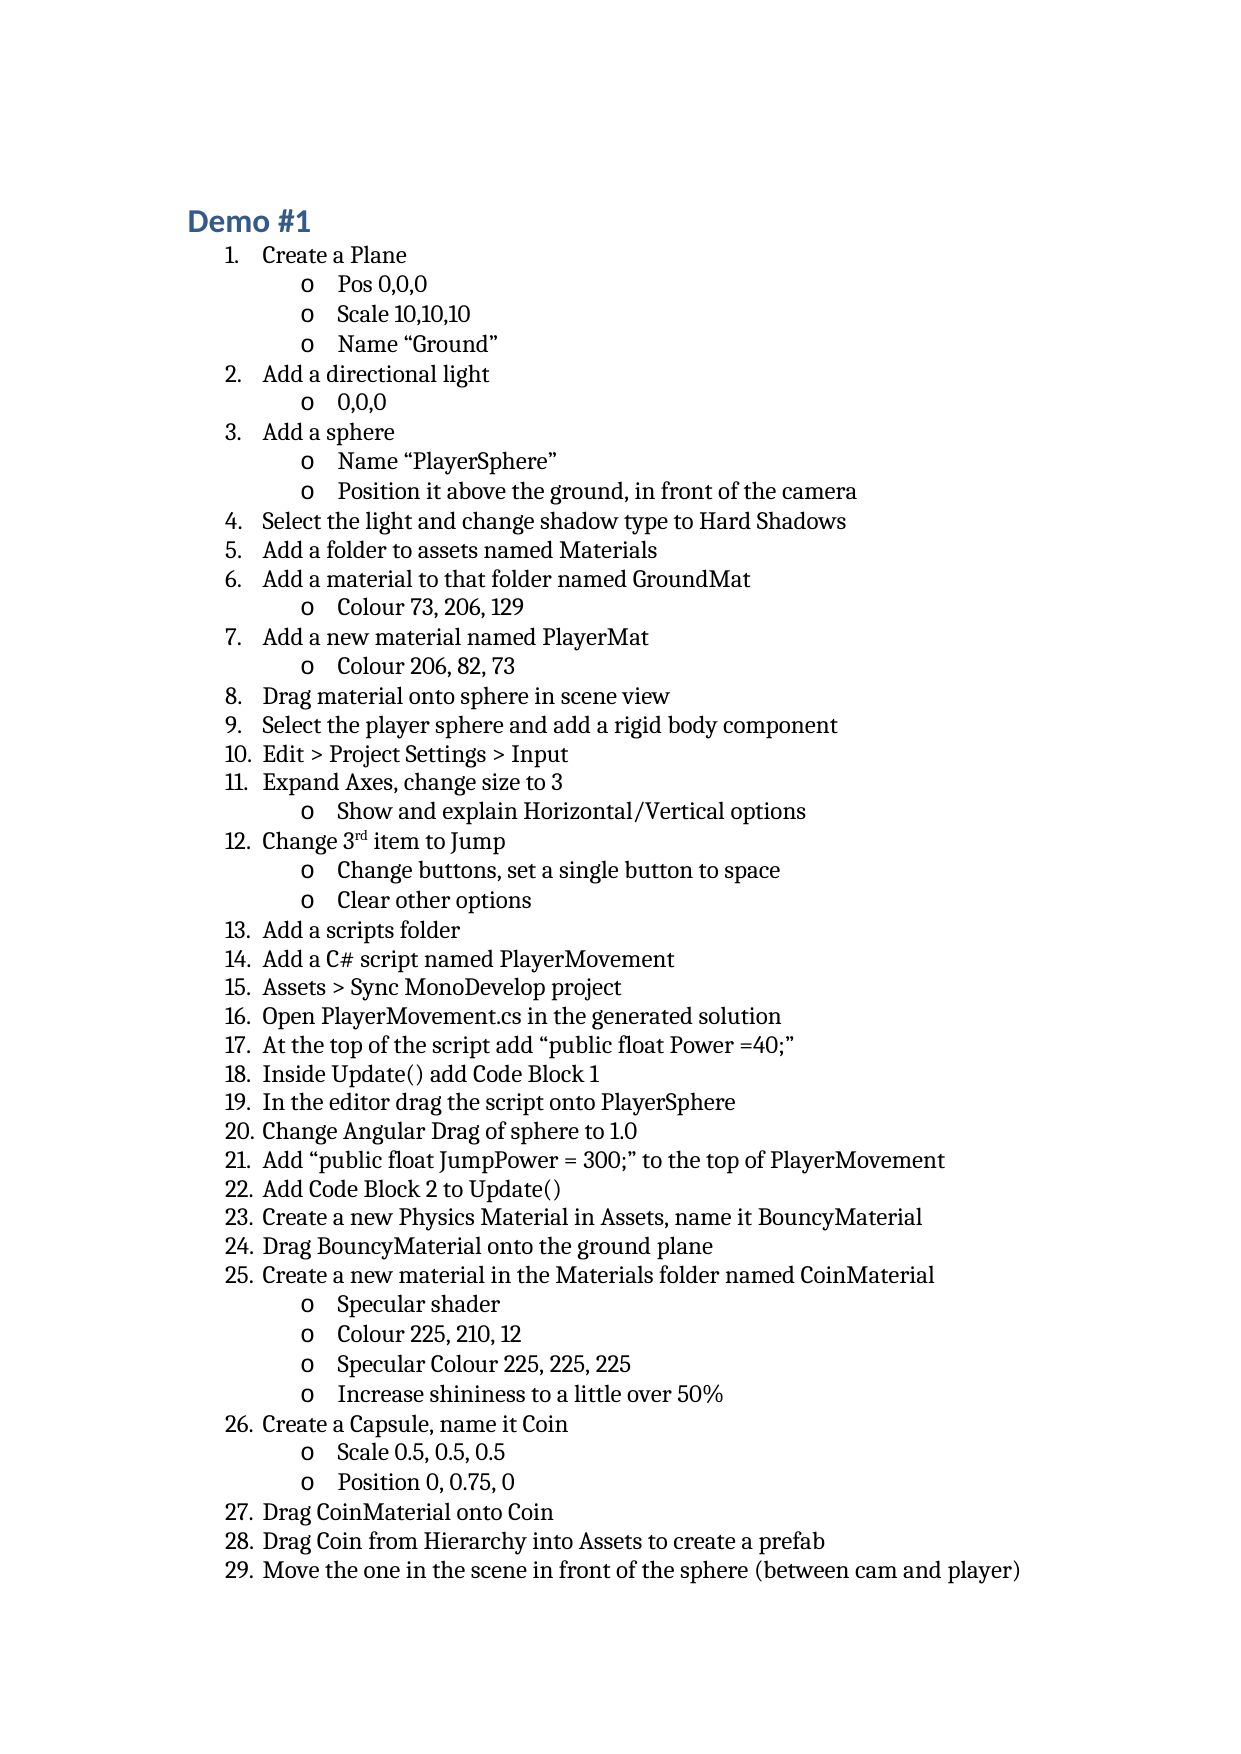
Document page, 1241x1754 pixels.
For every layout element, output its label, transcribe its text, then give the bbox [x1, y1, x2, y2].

list Position it above the ground, in front of the camera [300, 477, 1053, 507]
list Drag Coin from Hierarchy into Assets to create a prefab [225, 1527, 1053, 1556]
subtitle Demo #1 [187, 200, 1053, 241]
list Add a material to that folder named GroundMat [225, 564, 1053, 593]
list Add a scripts folder [225, 916, 1053, 944]
list Specular Colour 225, 225, 225 [300, 1349, 1053, 1379]
list Change 3rd item to Jump [225, 827, 1053, 856]
list Select the light and change shadow type to Hard Shadows [225, 507, 1053, 536]
list Move the one in the scene in front of the sphere (between cam and player) [225, 1556, 1053, 1584]
list Add “public float JumpPower = 300;” to the top of PlayerMovement [225, 1146, 1053, 1174]
list Add a folder to assets named Materials [225, 536, 1053, 564]
list Create a new Physics Material in Assets, name it BouncyMaterial [225, 1203, 1053, 1232]
list Add Code Block 2 to Update() [225, 1174, 1053, 1203]
list Create a Plane [225, 241, 1053, 269]
list Change buttons, set a single button to space [300, 856, 1053, 886]
list Clear other options [300, 886, 1053, 916]
list Drag material onto sphere in scene view [225, 682, 1053, 711]
list Name “PlayerSphere” [300, 447, 1053, 477]
list Position 0, 0.75, 0 [300, 1468, 1053, 1498]
list Show and explain Horizontal/Vertical options [300, 797, 1053, 827]
list Colour 206, 82, 73 [300, 652, 1053, 682]
list Scale 10,10,10 [300, 299, 1053, 329]
list Pos 0,0,0 [300, 269, 1053, 299]
list Drag BouncyMaterial onto the ground plane [225, 1232, 1053, 1261]
list Specular shader [300, 1289, 1053, 1319]
list Inside Update() add Code Block 1 [225, 1059, 1053, 1088]
list 0,0,0 [300, 388, 1053, 418]
list Name “Ground” [300, 329, 1053, 359]
list Create a Capsule, name it Coin [225, 1409, 1053, 1438]
list Add a new material named PlayerMat [225, 623, 1053, 652]
list Create a new material in the Materials folder named CoinMaterial [225, 1261, 1053, 1289]
list Add a directional light [225, 359, 1053, 388]
list Scale 0.5, 0.5, 0.5 [300, 1438, 1053, 1468]
list Edit > Project Settings > Input [225, 739, 1053, 768]
list At the top of the script add “public float Power =40;” [225, 1031, 1053, 1059]
list Change Angular Drag of sphere to 1.0 [225, 1117, 1053, 1146]
list Expand Axes, change size to 3 [225, 768, 1053, 797]
list Increase shininess to a little over 50% [300, 1379, 1053, 1409]
list Colour 225, 210, 12 [300, 1319, 1053, 1349]
list Add a sphere [225, 418, 1053, 447]
list In the editor drag the script onto PlayerSphere [225, 1088, 1053, 1117]
list Add a C# script named PlayerMovement [225, 944, 1053, 973]
list Open PlayerMovement.cs in the generated solution [225, 1002, 1053, 1031]
list Colour 73, 206, 129 [300, 593, 1053, 623]
list Assets > Sync MonoDevelop project [225, 973, 1053, 1002]
list Select the player sphere and add a rigid body component [225, 711, 1053, 739]
list Drag CoinMaterial onto Coin [225, 1498, 1053, 1527]
